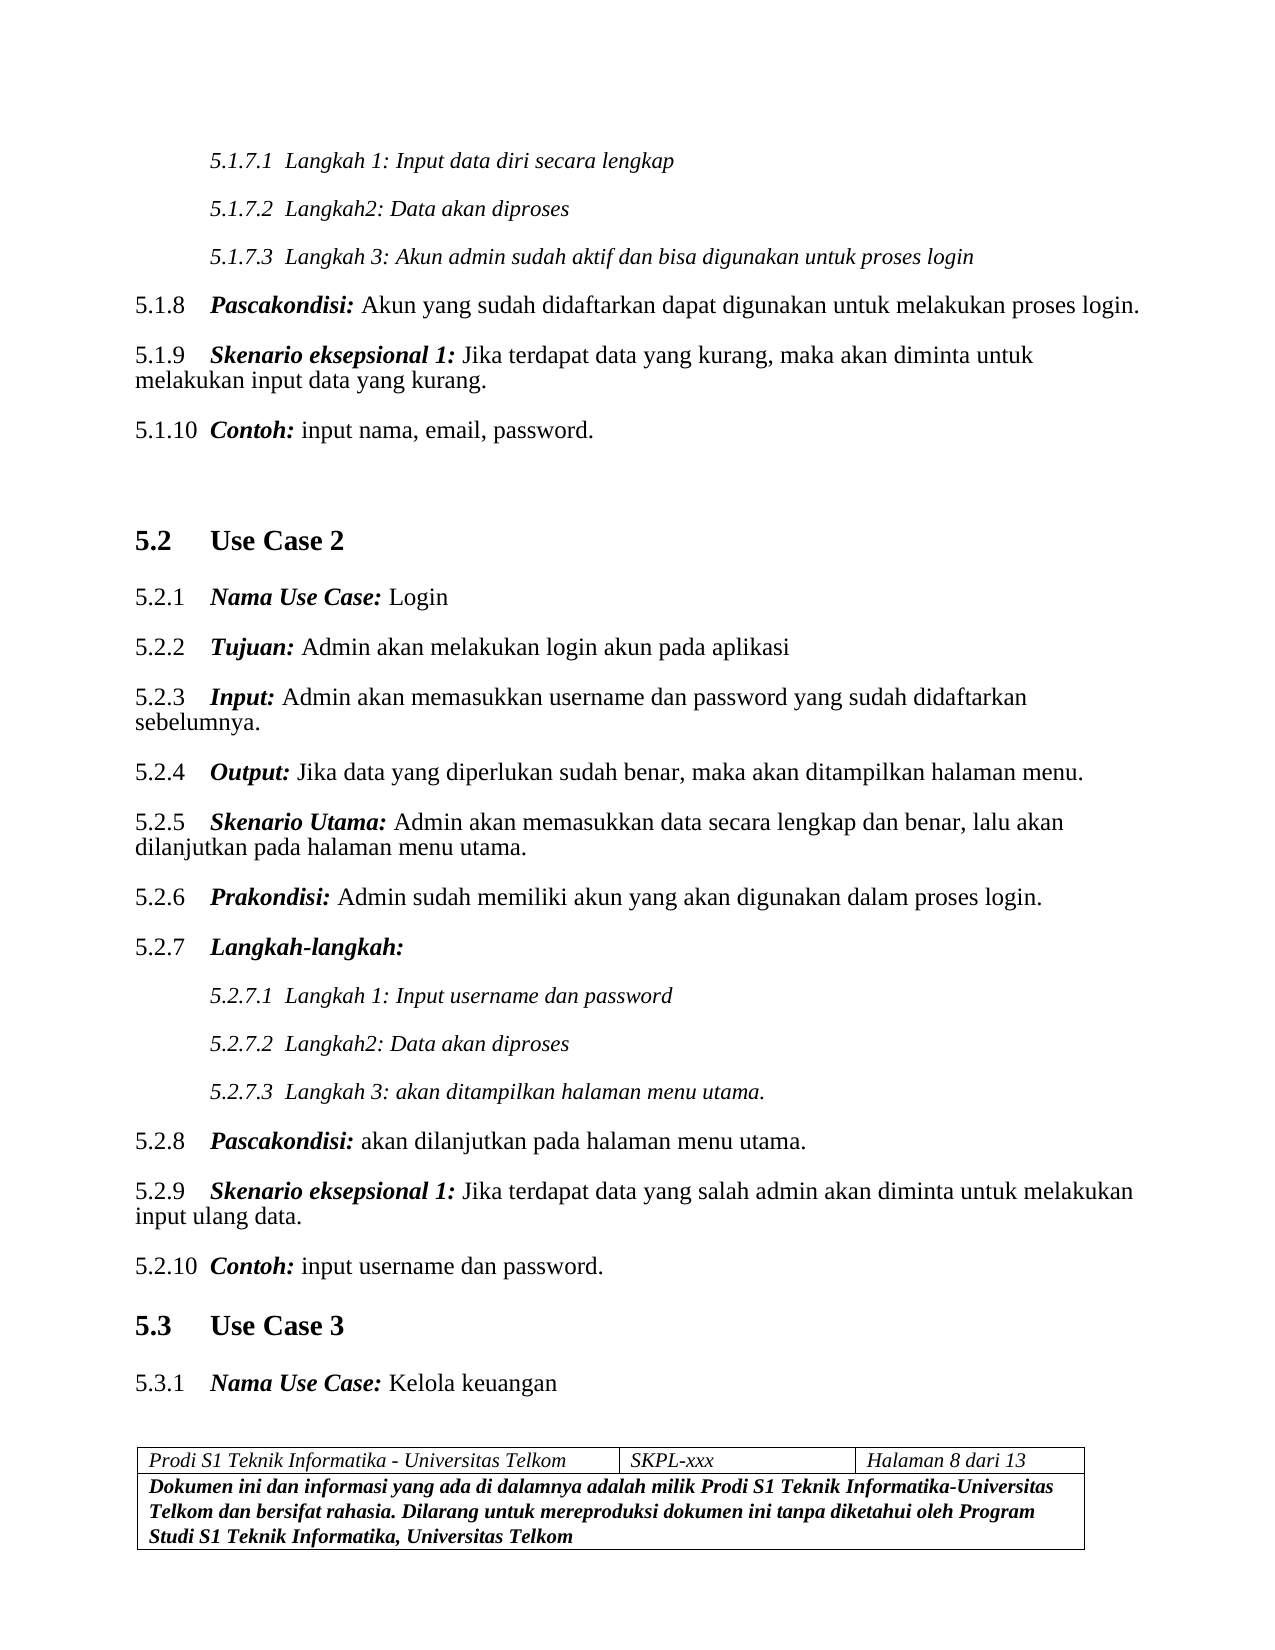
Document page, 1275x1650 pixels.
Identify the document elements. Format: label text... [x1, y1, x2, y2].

subtitle Use Case 2 [135, 523, 1140, 556]
subtitle Output: Jika data yang diperlukan sudah benar, maka akan ditampilkan halaman menu. [135, 761, 1140, 786]
subtitle Skenario Utama: Admin akan memasukkan data secara lengkap dan benar, lalu akan dilanjutkan pada halaman menu utama. [135, 811, 1140, 861]
subtitle Nama Use Case: Kelola keuangan [135, 1371, 1140, 1396]
subtitle Langkah 1: Input username dan password [210, 986, 1140, 1008]
subtitle Prakondisi: Admin sudah memiliki akun yang akan digunakan dalam proses login. [135, 886, 1140, 911]
subtitle Pascakondisi: Akun yang sudah didaftarkan dapat digunakan untuk melakukan proses login. [135, 294, 1140, 319]
subtitle Tujuan: Admin akan melakukan login akun pada aplikasi [135, 636, 1140, 661]
subtitle Input: Admin akan memasukkan username dan password yang sudah didaftarkan sebelumnya. [135, 686, 1140, 736]
subtitle Langkah-langkah: [135, 936, 1140, 961]
subtitle Langkah 3: akan ditampilkan halaman menu utama. [210, 1081, 1140, 1104]
subtitle Skenario eksepsional 1: Jika terdapat data yang salah admin akan diminta untuk melakukan input ulang data. [135, 1179, 1140, 1229]
subtitle Langkah2: Data akan diproses [210, 1033, 1140, 1056]
subtitle Langkah 3: Akun admin sudah aktif dan bisa digunakan untuk proses login [210, 246, 1140, 269]
subtitle Skenario eksepsional 1: Jika terdapat data yang kurang, maka akan diminta untuk melakukan input data yang kurang. [135, 344, 1140, 394]
subtitle Contoh: input username dan password. [135, 1254, 1140, 1279]
subtitle Use Case 3 [135, 1308, 1140, 1342]
subtitle Nama Use Case: Login [135, 586, 1140, 611]
subtitle Langkah 1: Input data diri secara lengkap [210, 150, 1140, 173]
subtitle Contoh: input nama, email, password. [135, 419, 1140, 444]
subtitle Pascakondisi: akan dilanjutkan pada halaman menu utama. [135, 1129, 1140, 1154]
subtitle Langkah2: Data akan diproses [210, 198, 1140, 221]
